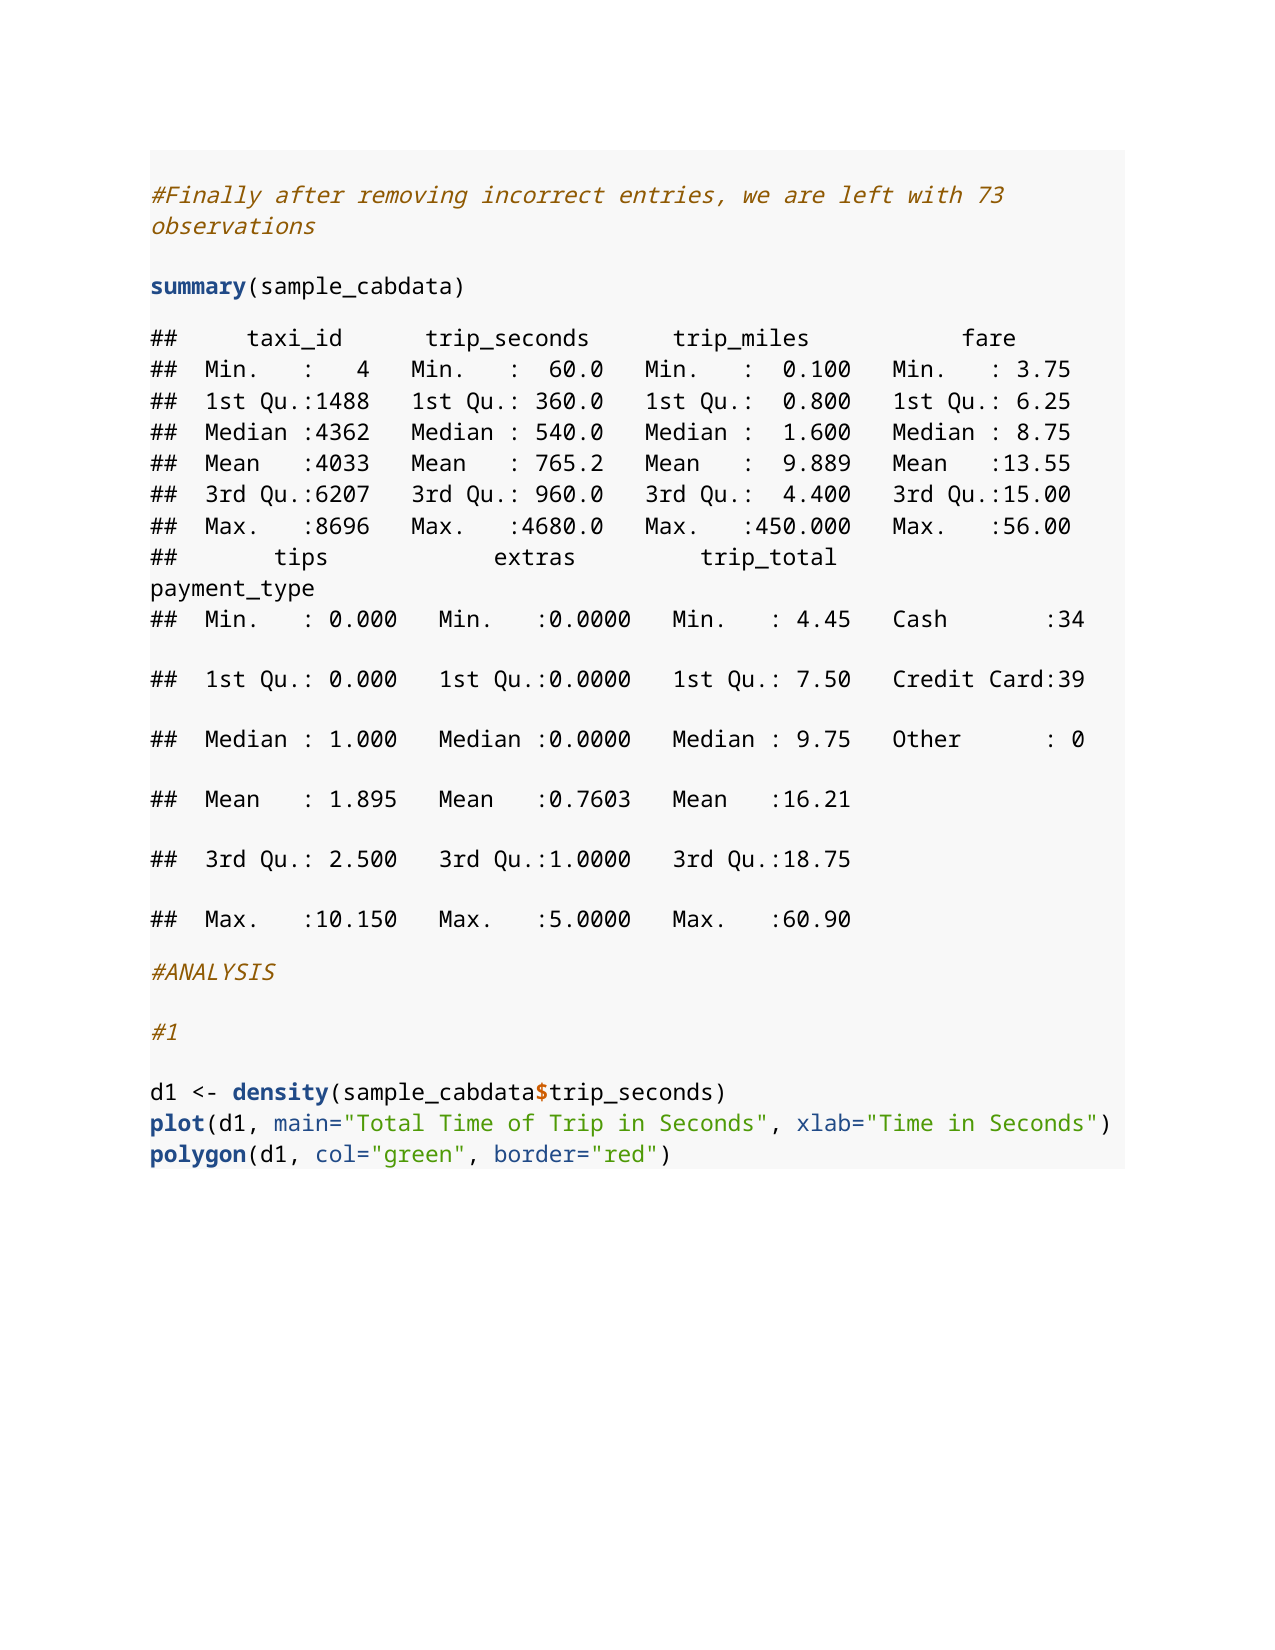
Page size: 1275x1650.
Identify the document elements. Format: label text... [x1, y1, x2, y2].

text #ANALYSIS #1 d1 <- density(sample_cabdata$trip_seconds) plot(d1, main="Total Time of Trip in Seconds", xlab="Time in Seconds") polygon(d1, col="green", border="red") [150, 955, 1125, 1169]
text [150, 150, 1125, 301]
text ## taxi_id trip_seconds trip_miles fare ## Min. : 4 Min. : 60.0 Min. : 0.100 Min. : 3.75 ## 1st Qu.:1488 1st Qu.: 360.0 1st Qu.: 0.800 1st Qu.: 6.25 ## Median :4362 Median : 540.0 Median : 1.600 Median : 8.75 ## Mean :4033 Mean : 765.2 Mean : 9.889 Mean :13.55 ## 3rd Qu.:6207 3rd Qu.: 960.0 3rd Qu.: 4.400 3rd Qu.:15.00 ## Max. :8696 Max. :4680.0 Max. :450.000 Max. :56.00 ## tips extras trip_total payment_type ## Min. : 0.000 Min. :0.0000 Min. : 4.45 Cash :34 ## 1st Qu.: 0.000 1st Qu.:0.0000 1st Qu.: 7.50 Credit Card:39 ## Median : 1.000 Median :0.0000 Median : 9.75 Other : 0 ## Mean : 1.895 Mean :0.7603 Mean :16.21 ## 3rd Qu.: 2.500 3rd Qu.:1.0000 3rd Qu.:18.75 ## Max. :10.150 Max. :5.0000 Max. :60.90 [150, 322, 1125, 934]
